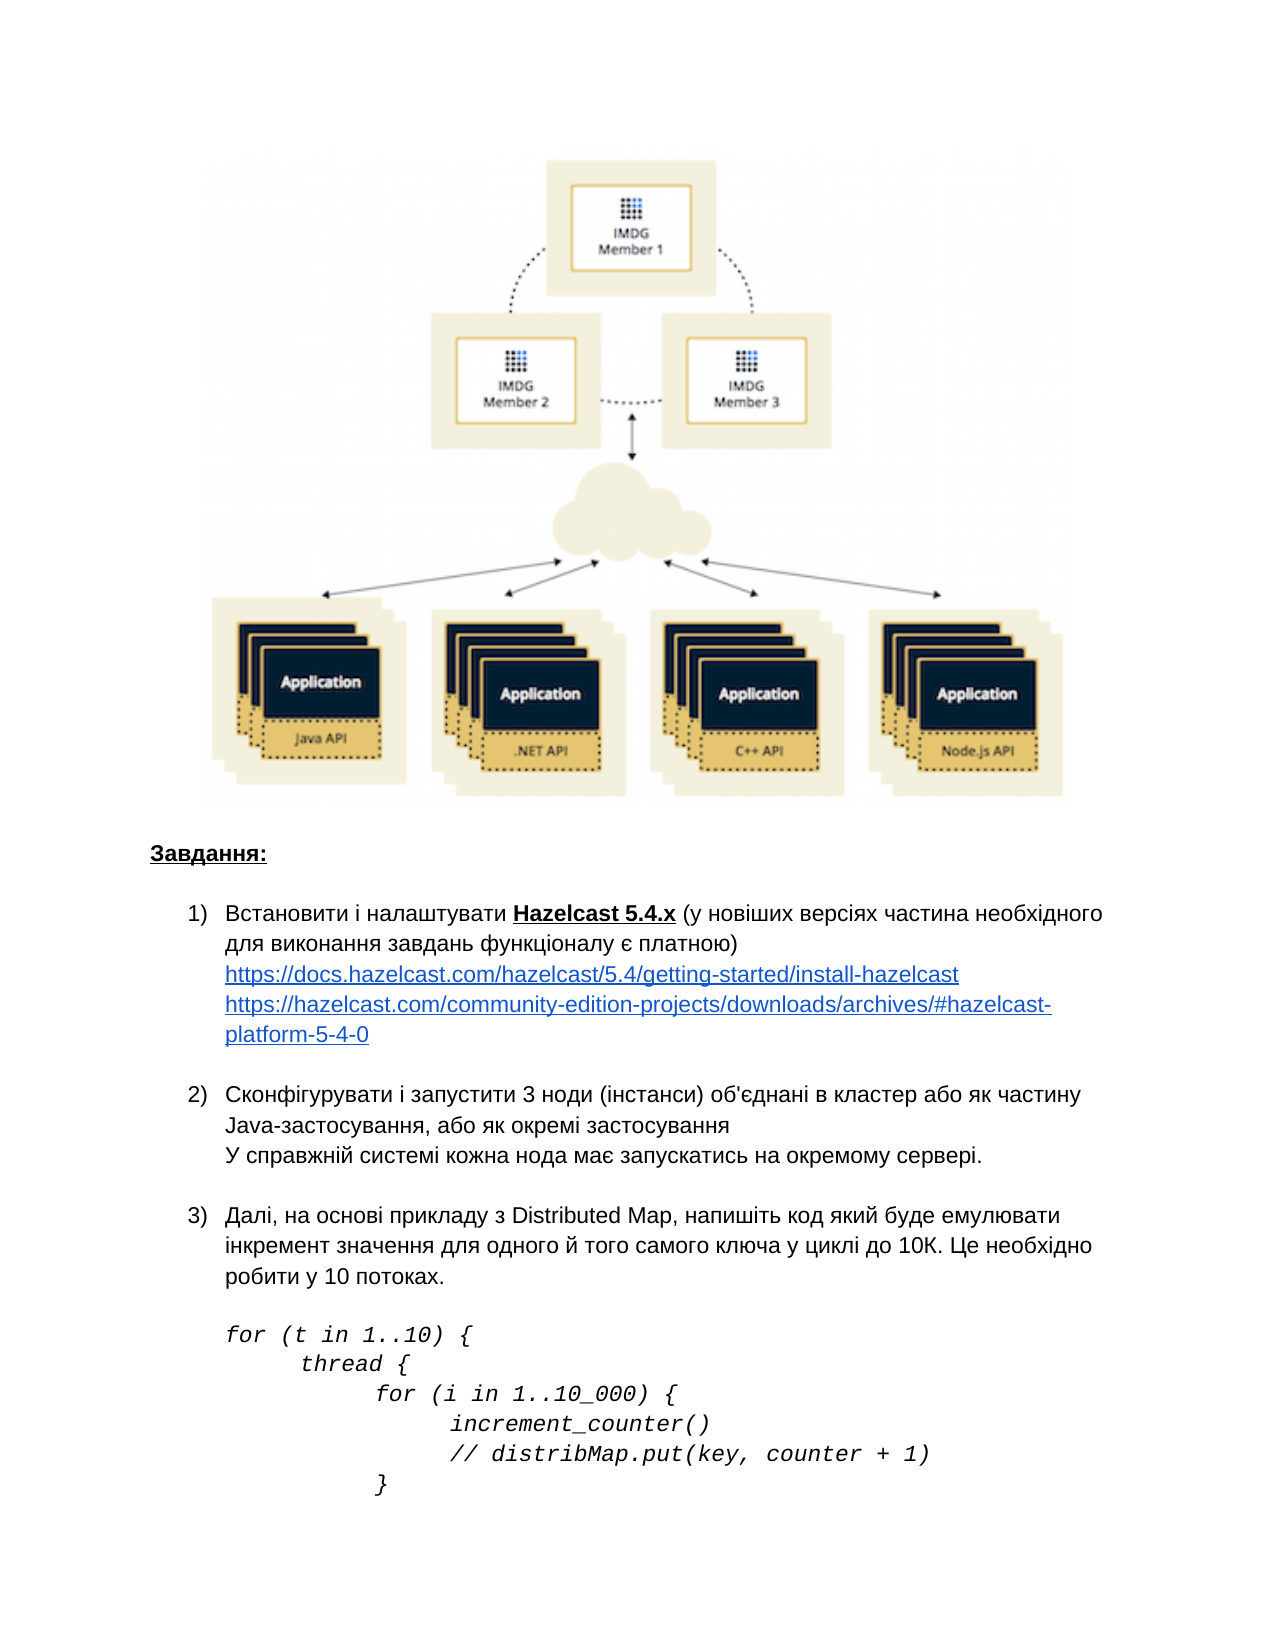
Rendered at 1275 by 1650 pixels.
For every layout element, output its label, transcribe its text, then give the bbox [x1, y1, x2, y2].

text https://docs.hazelcast.com/hazelcast/5.4/getting-started/install-hazelcast https://hazelcast.com/community-edition-projects/downloads/archives/#hazelcast-platform-5-4-0 [225, 961, 1125, 1047]
text thread { [225, 1353, 1125, 1379]
list Далі, на основі прикладу з Distributed Map, напишіть код який буде емулювати інкремент значення для одного й того самого ключа у циклі до 10К. Це необхідно робити у 10 потоках. [187, 1202, 1125, 1289]
text for (i in 1..10_000) { [225, 1383, 1125, 1408]
text for (t in 1..10) { [225, 1323, 1125, 1349]
text } [225, 1472, 1125, 1498]
text increment_counter() [225, 1412, 1125, 1438]
text У справжній системі кожна нода має запускатись на окремому сервері. [225, 1142, 1125, 1168]
list Встановити і налаштувати Hazelcast 5.4.x (у новіших версіях частина необхідного для виконання завдань функціоналу є платною) [187, 900, 1125, 957]
text // distribMap.put(key, counter + 1) [375, 1442, 1125, 1468]
text Завдання: [150, 840, 1125, 866]
list Сконфігурувати і запустити 3 ноди (інстанси) об'єднані в кластер або як частину Java-застосування, або як окремі застосування [187, 1081, 1125, 1138]
picture [202, 150, 1073, 806]
